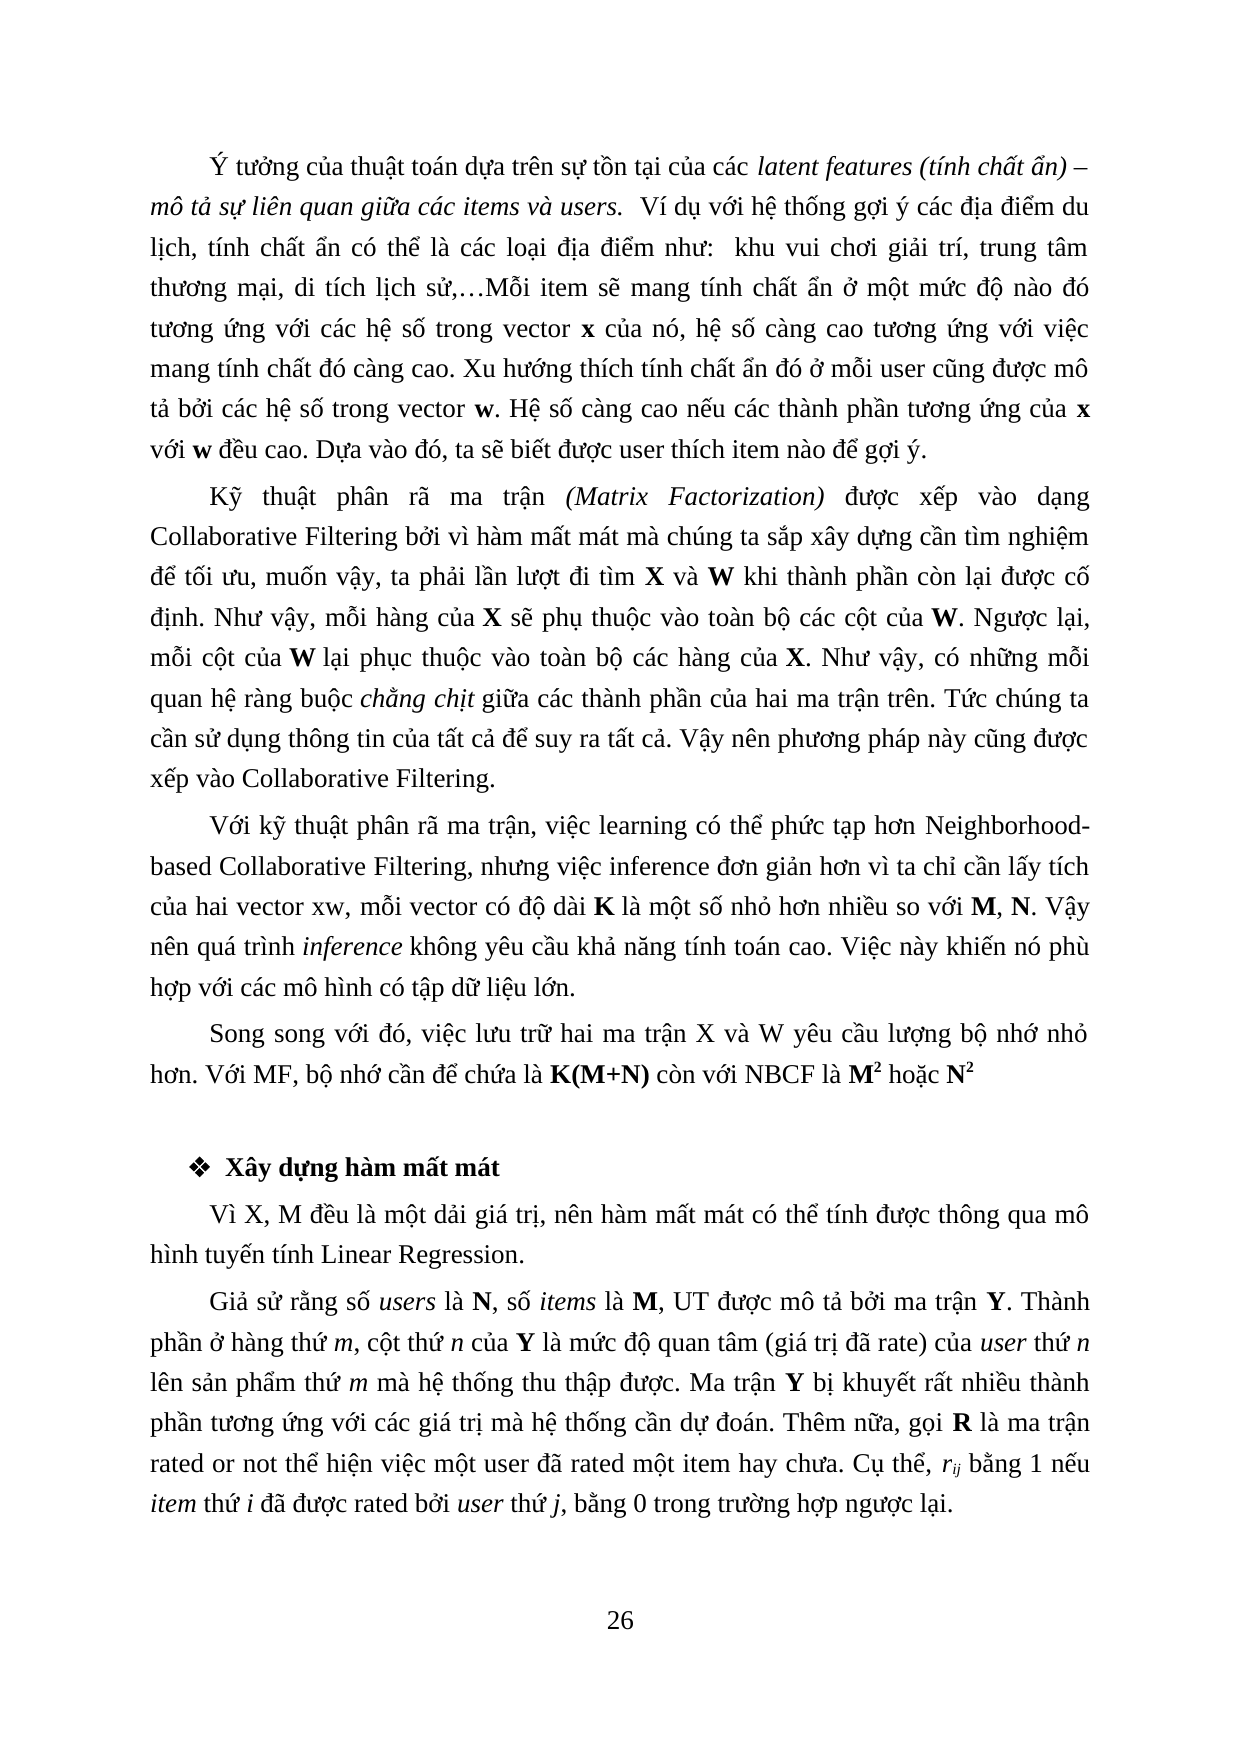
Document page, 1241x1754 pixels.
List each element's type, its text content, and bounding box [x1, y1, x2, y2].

text Giả sử rằng số users là N, số items là M, UT được mô tả bởi ma trận Y. Thành phần ở hàng thứ m, cột thứ n của Y là mức độ quan tâm (giá trị đã rate) của user thứ n lên sản phẩm thứ m mà hệ thống thu thập được. Ma trận Y bị khuyết rất nhiều thành phần tương ứng với các giá trị mà hệ thống cần dự đoán. Thêm nữa, gọi R là ma trận rated or not thể hiện việc một user đã rated một item hay chưa. Cụ thể, rij bằng 1 nếu item thứ i đã được rated bởi user thứ j, bằng 0 trong trường hợp ngược lại. [150, 1285, 1090, 1326]
text Song song với đó, việc lưu trữ hai ma trận X và W yêu cầu lượng bộ nhớ nhỏ hơn. Với MF, bộ nhớ cần để chứa là K(M+N) còn với NBCF là M2 hoặc N2 [150, 1017, 1090, 1089]
text Giả sử rằng số users là N, số items là M, UT được mô tả bởi ma trận Y. Thành phần ở hàng thứ m, cột thứ n của Y là mức độ quan tâm (giá trị đã rate) của user thứ n lên sản phẩm thứ m mà hệ thống thu thập được. Ma trận Y bị khuyết rất nhiều thành phần tương ứng với các giá trị mà hệ thống cần dự đoán. Thêm nữa, gọi R là ma trận rated or not thể hiện việc một user đã rated một item hay chưa. Cụ thể, rij bằng 1 nếu item thứ i đã được rated bởi user thứ j, bằng 0 trong trường hợp ngược lại. [150, 1414, 1090, 1447]
text Vì X, M đều là một dải giá trị, nên hàm mất mát có thể tính được thông qua mô hình tuyến tính Linear Regression. [150, 1198, 1090, 1270]
text Kỹ thuật phân rã ma trận (Matrix Factorization) được xếp vào dạng Collaborative Filtering bởi vì hàm mất mát mà chúng ta sắp xây dựng cần tìm nghiệm để tối ưu, muốn vậy, ta phải lần lượt đi tìm X và W khi thành phần còn lại được cố định. Như vậy, mỗi hàng của X sẽ phụ thuộc vào toàn bộ các cột của W. Ngược lại, mỗi cột của W lại phục thuộc vào toàn bộ các hàng của X. Như vậy, có những mỗi quan hệ ràng buộc chằng chịt giữa các thành phần của hai ma trận trên. Tức chúng ta cần sử dụng thông tin của tất cả để suy ra tất cả. Vậy nên phương pháp này cũng được xếp vào Collaborative Filtering. [150, 753, 1090, 794]
text Kỹ thuật phân rã ma trận (Matrix Factorization) được xếp vào dạng Collaborative Filtering bởi vì hàm mất mát mà chúng ta sắp xây dựng cần tìm nghiệm để tối ưu, muốn vậy, ta phải lần lượt đi tìm X và W khi thành phần còn lại được cố định. Như vậy, mỗi hàng của X sẽ phụ thuộc vào toàn bộ các cột của W. Ngược lại, mỗi cột của W lại phục thuộc vào toàn bộ các hàng của X. Như vậy, có những mỗi quan hệ ràng buộc chằng chịt giữa các thành phần của hai ma trận trên. Tức chúng ta cần sử dụng thông tin của tất cả để suy ra tất cả. Vậy nên phương pháp này cũng được xếp vào Collaborative Filtering. [150, 479, 1090, 641]
text Với kỹ thuật phân rã ma trận, việc learning có thể phức tạp hơn Neighborhood-based Collaborative Filtering, nhưng việc inference đơn giản hơn vì ta chỉ cần lấy tích của hai vector xw, mỗi vector có độ dài K là một số nhỏ hơn nhiều so với M, N. Vậy nên quá trình inference không yêu cầu khả năng tính toán cao. Việc này khiến nó phù hợp với các mô hình có tập dữ liệu lớn. [150, 809, 1090, 1002]
text Giả sử rằng số users là N, số items là M, UT được mô tả bởi ma trận Y. Thành phần ở hàng thứ m, cột thứ n của Y là mức độ quan tâm (giá trị đã rate) của user thứ n lên sản phẩm thứ m mà hệ thống thu thập được. Ma trận Y bị khuyết rất nhiều thành phần tương ứng với các giá trị mà hệ thống cần dự đoán. Thêm nữa, gọi R là ma trận rated or not thể hiện việc một user đã rated một item hay chưa. Cụ thể, rij bằng 1 nếu item thứ i đã được rated bởi user thứ j, bằng 0 trong trường hợp ngược lại. [150, 1478, 1090, 1518]
text Giả sử rằng số users là N, số items là M, UT được mô tả bởi ma trận Y. Thành phần ở hàng thứ m, cột thứ n của Y là mức độ quan tâm (giá trị đã rate) của user thứ n lên sản phẩm thứ m mà hệ thống thu thập được. Ma trận Y bị khuyết rất nhiều thành phần tương ứng với các giá trị mà hệ thống cần dự đoán. Thêm nữa, gọi R là ma trận rated or not thể hiện việc một user đã rated một item hay chưa. Cụ thể, rij bằng 1 nếu item thứ i đã được rated bởi user thứ j, bằng 0 trong trường hợp ngược lại. [150, 1357, 1090, 1413]
list Xây dựng hàm mất mát [187, 1151, 1090, 1182]
text Ý tưởng của thuật toán dựa trên sự tồn tại của các latent features (tính chất ẩn) – mô tả sự liên quan giữa các items và users. Ví dụ với hệ thống gợi ý các địa điểm du lịch, tính chất ẩn có thể là các loại địa điểm như: khu vui chơi giải trí, trung tâm thương mại, di tích lịch sử,…Mỗi item sẽ mang tính chất ẩn ở một mức độ nào đó tương ứng với các hệ số trong vector x của nó, hệ số càng cao tương ứng với việc mang tính chất đó càng cao. Xu hướng thích tính chất ẩn đó ở mỗi user cũng được mô tả bởi các hệ số trong vector w. Hệ số càng cao nếu các thành phần tương ứng của x với w đều cao. Dựa vào đó, ta sẽ biết được user thích item nào để gợi ý. [150, 150, 1090, 464]
